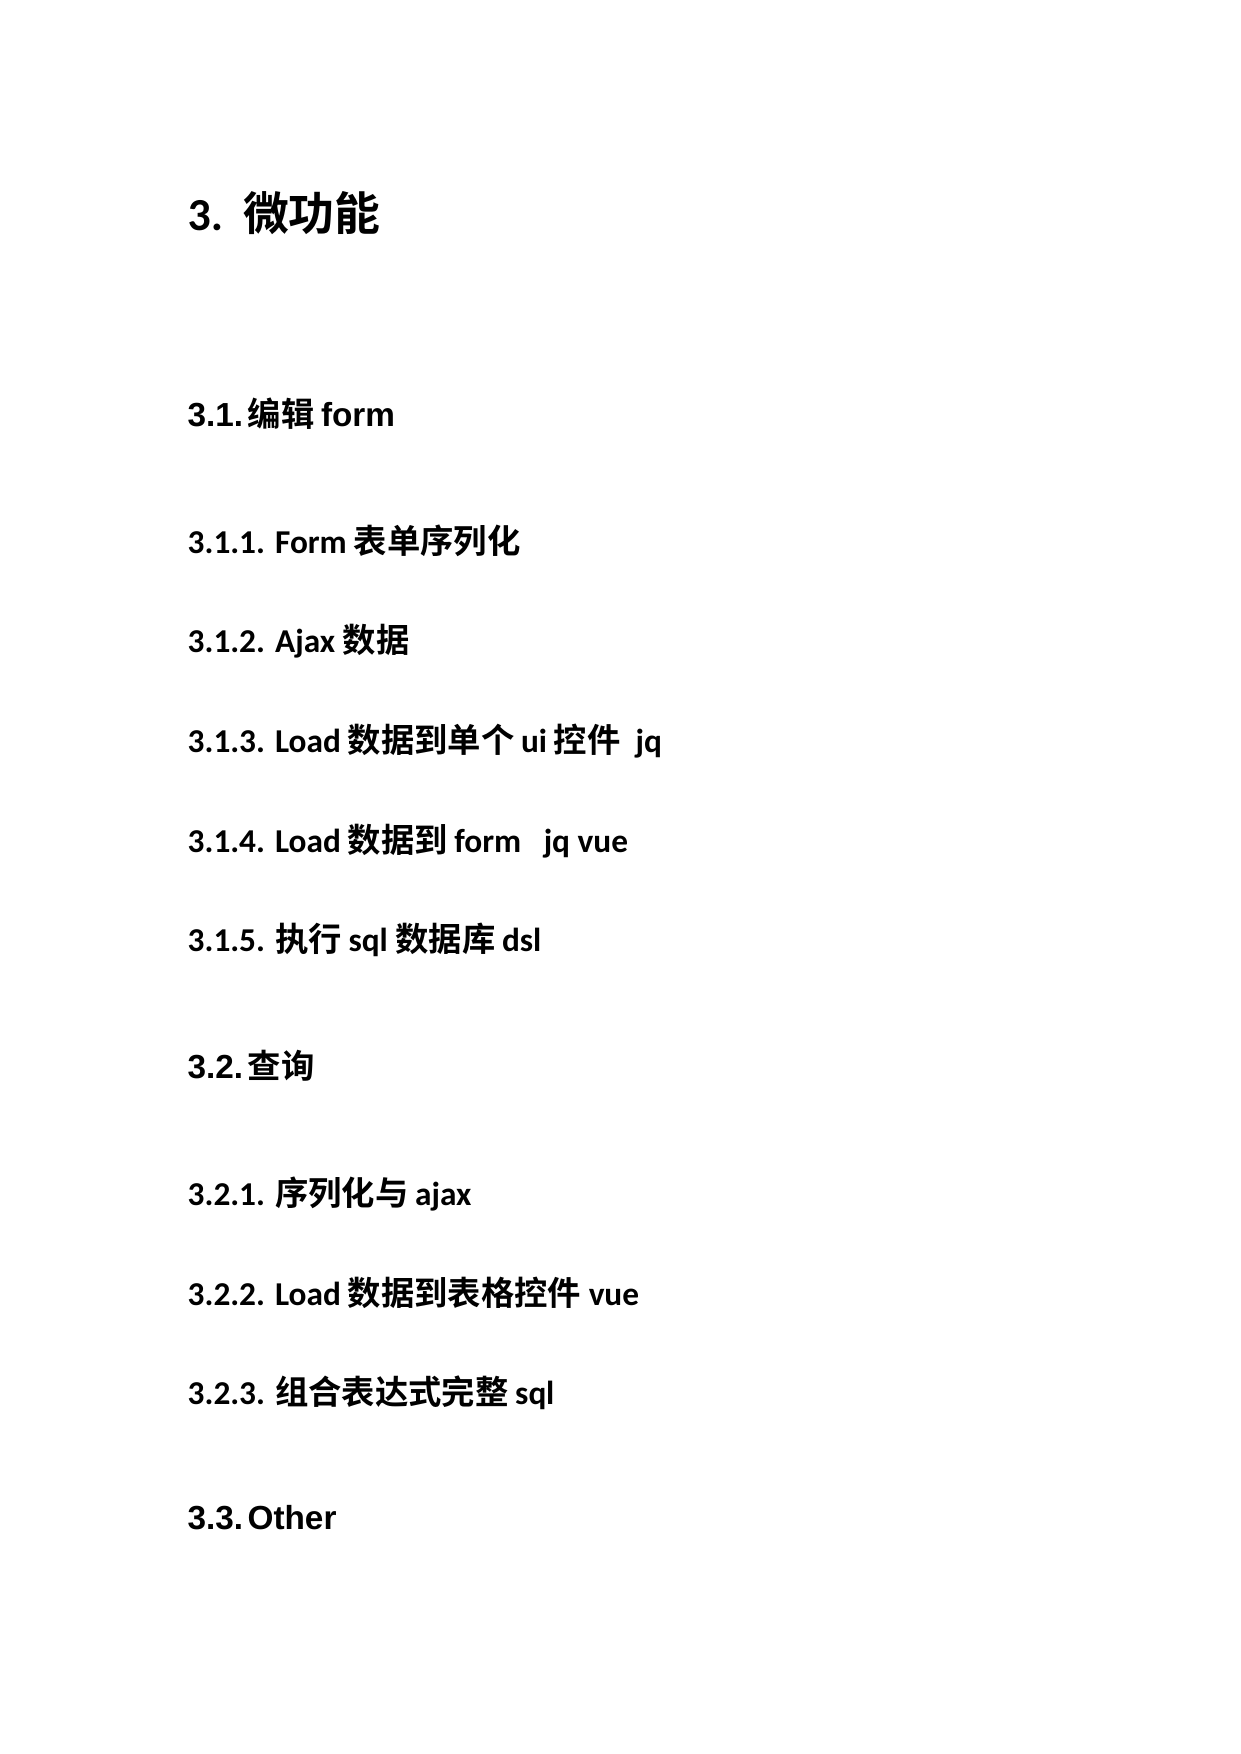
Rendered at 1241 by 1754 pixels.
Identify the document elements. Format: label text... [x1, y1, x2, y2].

subtitle Form表单序列化 [187, 513, 1053, 578]
subtitle 编辑form [187, 387, 1053, 452]
subtitle Ajax 数据 [187, 640, 1053, 705]
subtitle Load数据到表格控件 vue [187, 1401, 1053, 1466]
subtitle Load数据到form jq vue [187, 894, 1053, 959]
subtitle Load数据到单个ui控件 jq [187, 767, 1053, 832]
subtitle 序列化与ajax [187, 1274, 1053, 1339]
subtitle 微功能 [187, 162, 1053, 259]
subtitle 查询 [187, 1147, 1053, 1212]
subtitle 执行sql 数据库dsl [187, 1021, 1053, 1086]
